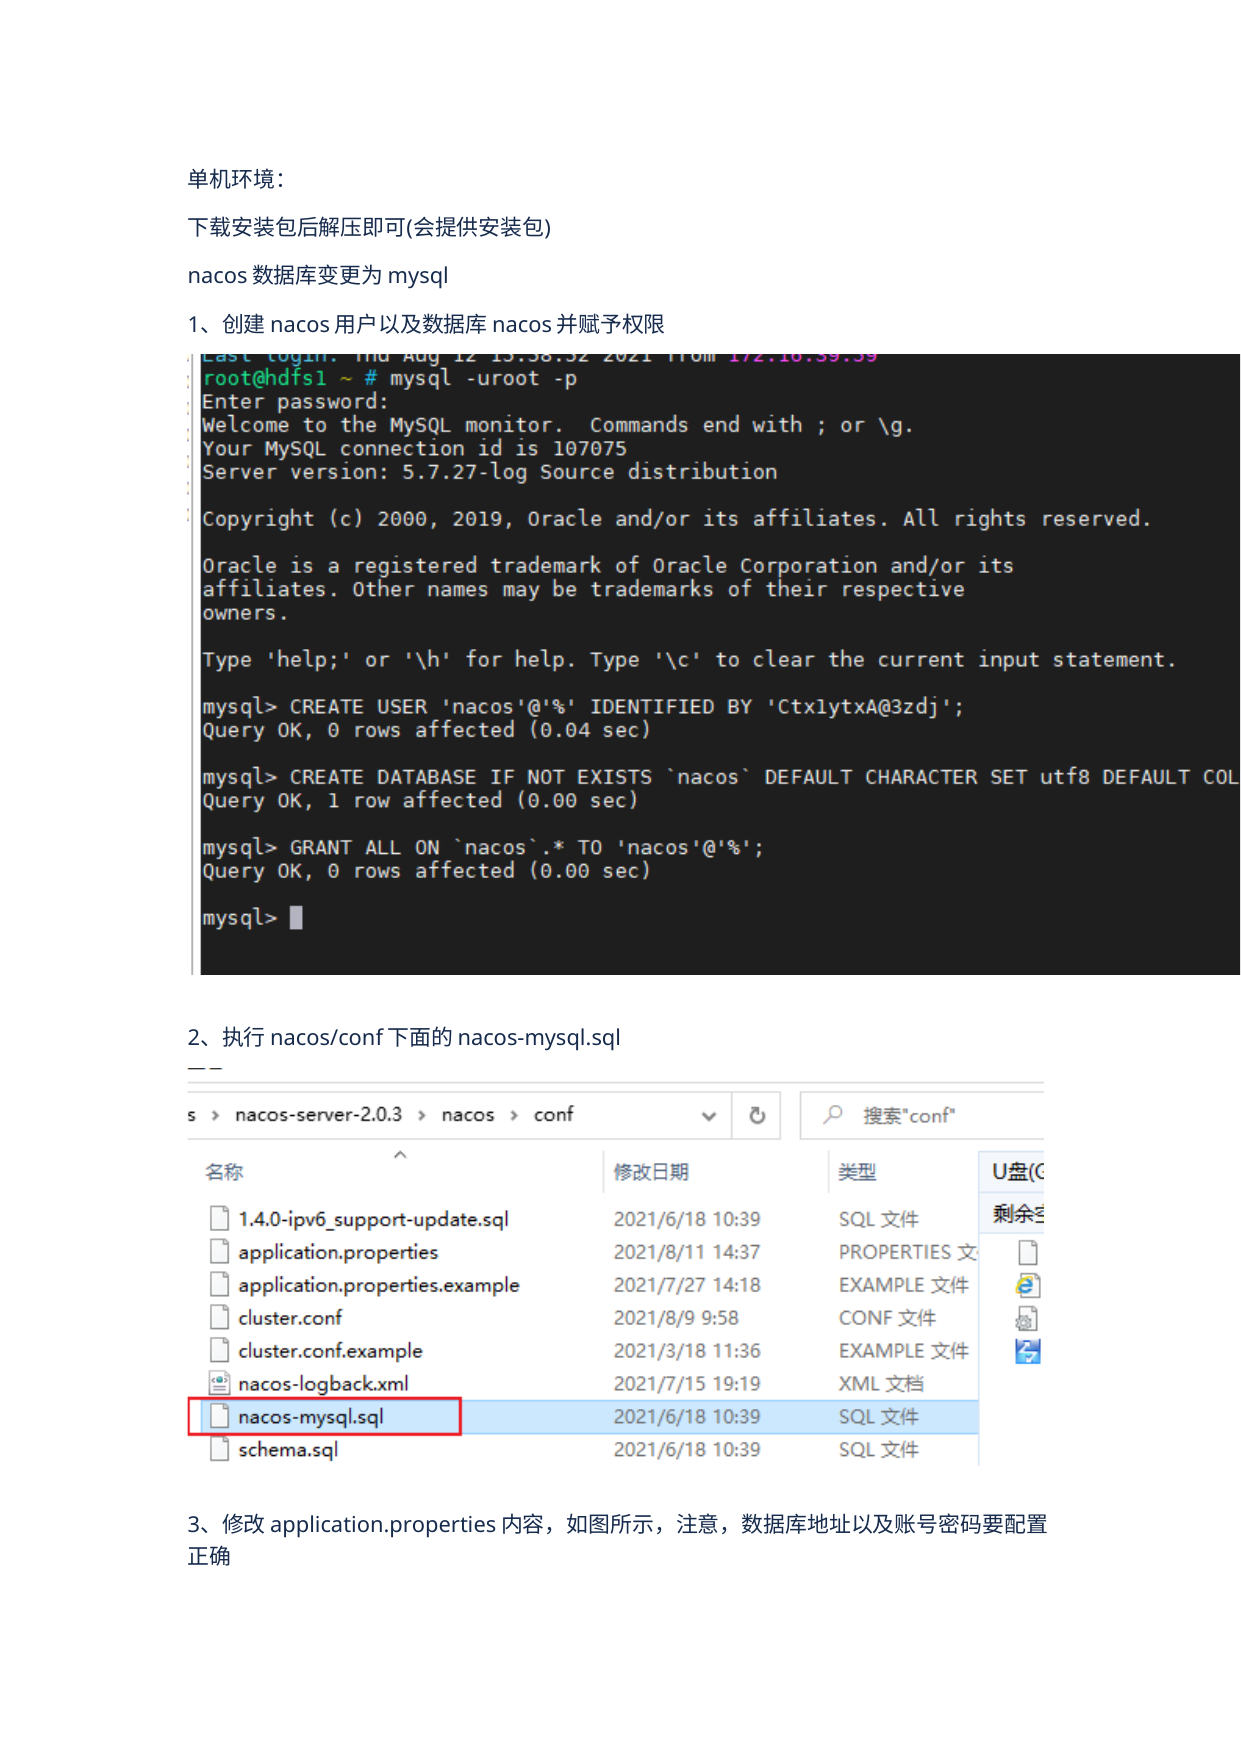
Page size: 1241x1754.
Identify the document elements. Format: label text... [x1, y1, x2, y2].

text 3、修改application.properties内容，如图所示，注意，数据库地址以及账号密码要配置正确 [187, 1506, 1053, 1571]
text 单机环境： [187, 162, 1053, 194]
text nacos数据库变更为mysql [187, 258, 1053, 291]
picture [187, 354, 1241, 975]
text 2、执行nacos/conf下面的nacos-mysql.sql [187, 1020, 1053, 1053]
text 1、创建nacos用户以及数据库nacos并赋予权限 [187, 306, 1053, 339]
text 下载安装包后解压即可(会提供安装包) [187, 210, 1053, 243]
picture [187, 1068, 1044, 1466]
